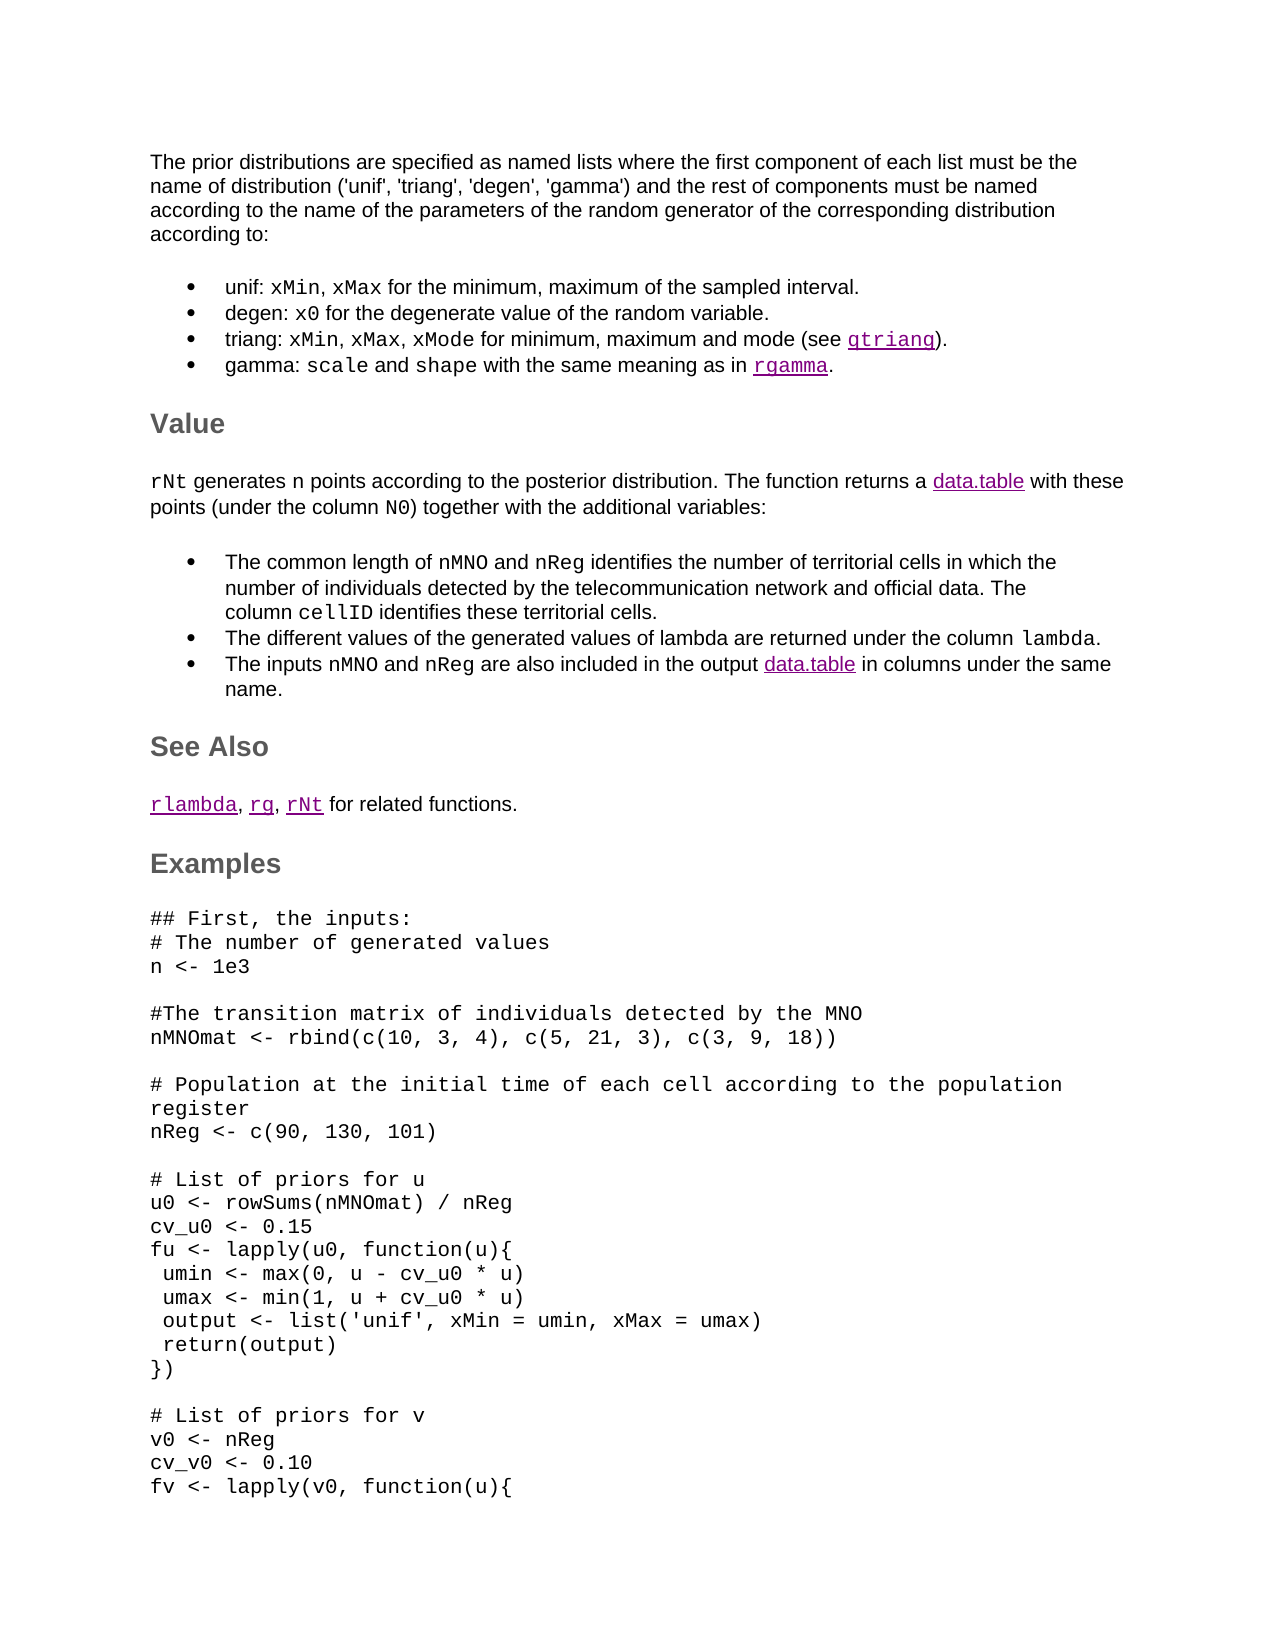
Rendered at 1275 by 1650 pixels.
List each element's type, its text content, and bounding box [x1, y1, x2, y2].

text ## First, the inputs: [150, 908, 1125, 932]
text Value [150, 407, 1125, 440]
text rlambda, rg, rNt for related functions. [150, 792, 1125, 818]
text # List of priors for v [150, 1405, 1125, 1429]
list The inputs nMNO and nReg are also included in the output data.table in columns under the same name. [187, 651, 1125, 701]
text # List of priors for u [150, 1168, 1125, 1192]
text fv <- lapply(v0, function(u){ [150, 1476, 1125, 1499]
text n <- 1e3 [150, 956, 1125, 979]
text umin <- max(0, u - cv_u0 * u) [150, 1263, 1125, 1287]
text }) [150, 1358, 1125, 1381]
text return(output) [150, 1334, 1125, 1358]
list The common length of nMNO and nReg identifies the number of territorial cells in which the number of individuals detected by the telecommunication network and official data. The column cellID identifies these territorial cells. [187, 550, 1125, 626]
text #The transition matrix of individuals detected by the MNO [150, 1003, 1125, 1027]
list unif: xMin, xMax for the minimum, maximum of the sampled interval. [187, 275, 1125, 301]
text rNt generates n points according to the posterior distribution. The function returns a data.table with these points (under the column N0) together with the additional variables: [150, 469, 1125, 521]
text Examples [150, 847, 1125, 879]
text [150, 1310, 1125, 1334]
list The different values of the generated values of lambda are returned under the column lambda. [187, 626, 1125, 651]
text The prior distributions are specified as named lists where the first component of each list must be the name of distribution ('unif', 'triang', 'degen', 'gamma') and the rest of components must be named according to the name of the parameters of the random generator of the corresponding distribution according to: [150, 150, 1125, 246]
text fu <- lapply(u0, function(u){ [150, 1239, 1125, 1263]
text # The number of generated values [150, 932, 1125, 956]
list gamma: scale and shape with the same meaning as in rgamma. [187, 352, 1125, 378]
text # Population at the initial time of each cell according to the population register [150, 1074, 1125, 1121]
text cv_v0 <- 0.10 [150, 1452, 1125, 1476]
list degen: x0 for the degenerate value of the random variable. [187, 301, 1125, 327]
text nMNOmat <- rbind(c(10, 3, 4), c(5, 21, 3), c(3, 9, 18)) [150, 1027, 1125, 1050]
text nReg <- c(90, 130, 101) [150, 1121, 1125, 1145]
text u0 <- rowSums(nMNOmat) / nReg [150, 1192, 1125, 1216]
text v0 <- nReg [150, 1429, 1125, 1452]
text See Also [150, 730, 1125, 763]
text cv_u0 <- 0.15 [150, 1216, 1125, 1239]
list triang: xMin, xMax, xMode for minimum, maximum and mode (see qtriang). [187, 327, 1125, 352]
text umax <- min(1, u + cv_u0 * u) [150, 1287, 1125, 1310]
